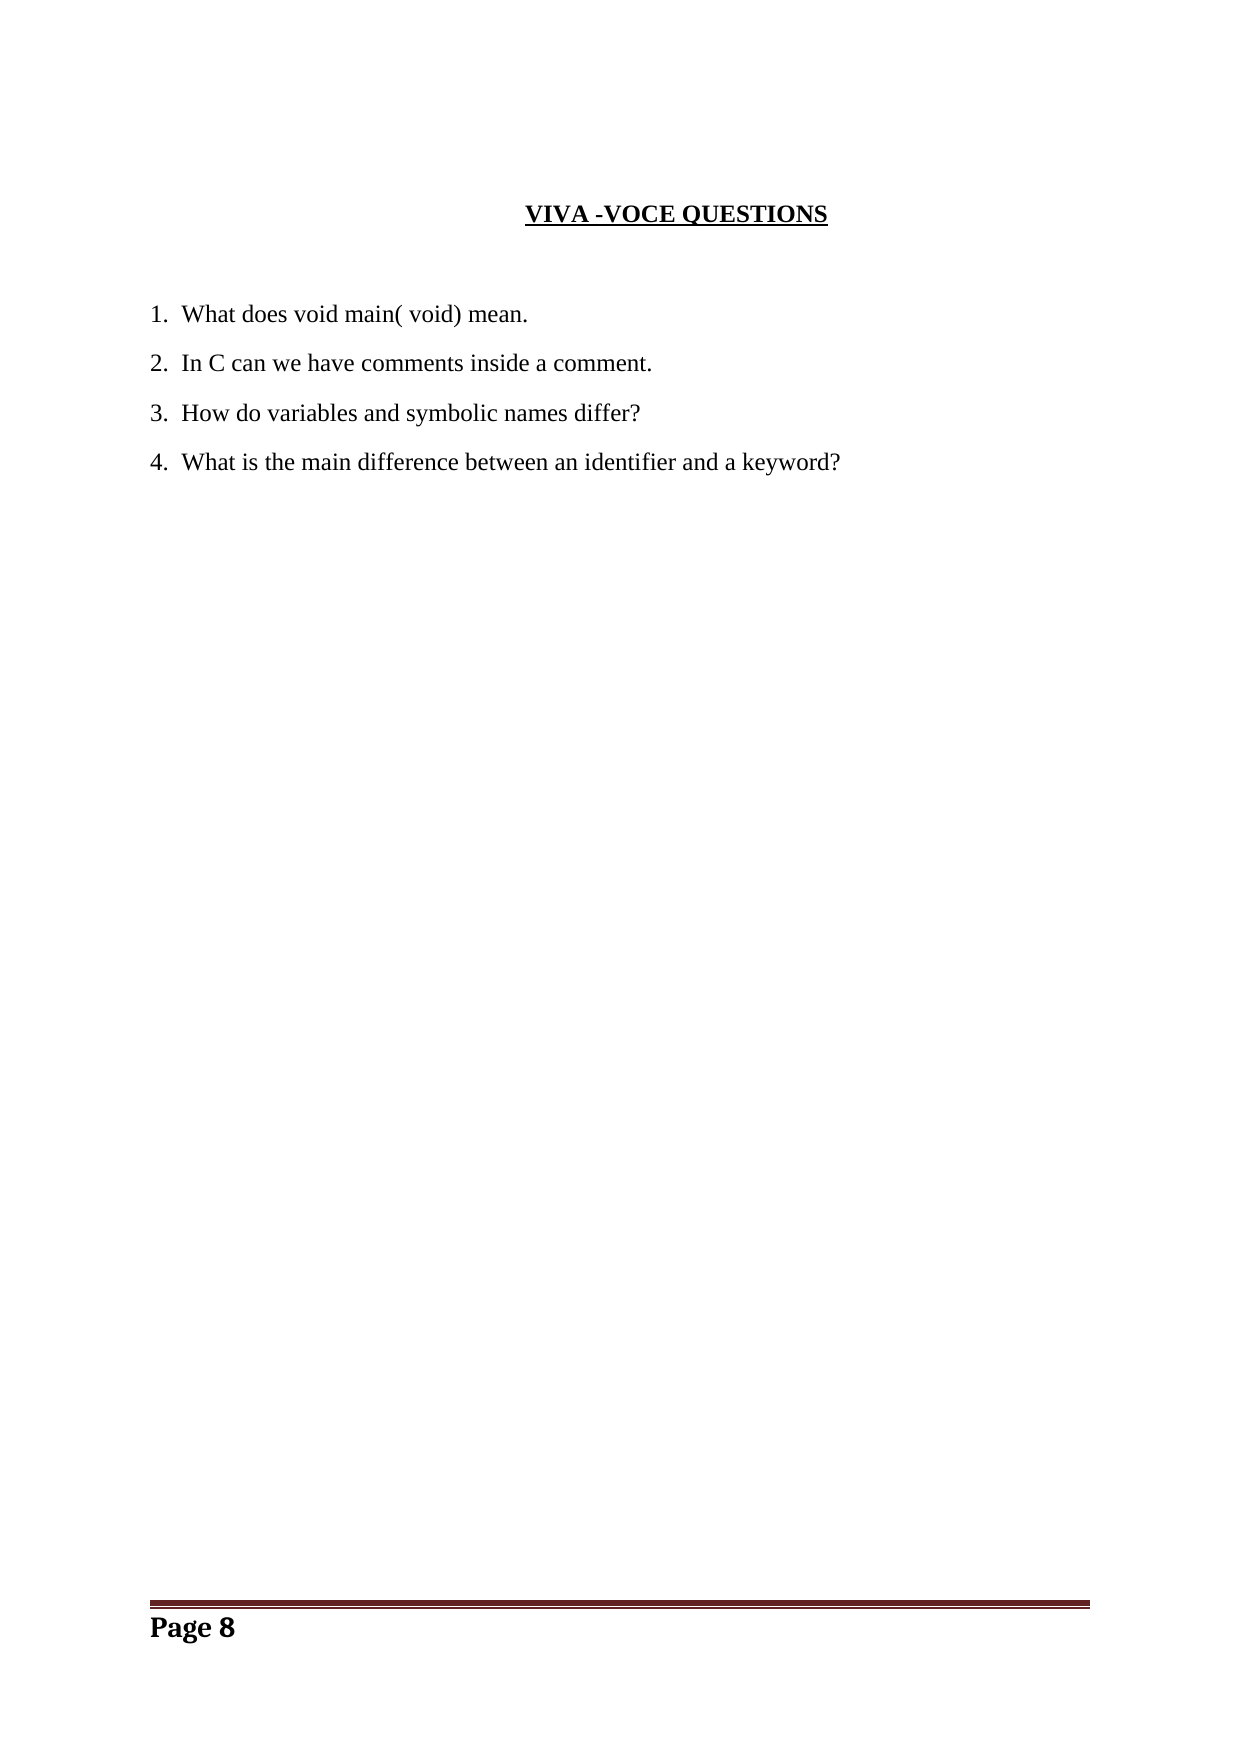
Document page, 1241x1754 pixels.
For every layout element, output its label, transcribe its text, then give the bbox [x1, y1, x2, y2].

text 4. What is the main difference between an identifier and a keyword? [150, 447, 1090, 476]
text 3. How do variables and symbolic names differ? [150, 398, 1090, 427]
text 2. In C can we have comments inside a comment. [150, 348, 1090, 377]
text 1. What does void main( void) mean. [150, 299, 1090, 327]
text VIVA -VOCE QUESTIONS [450, 199, 1090, 228]
